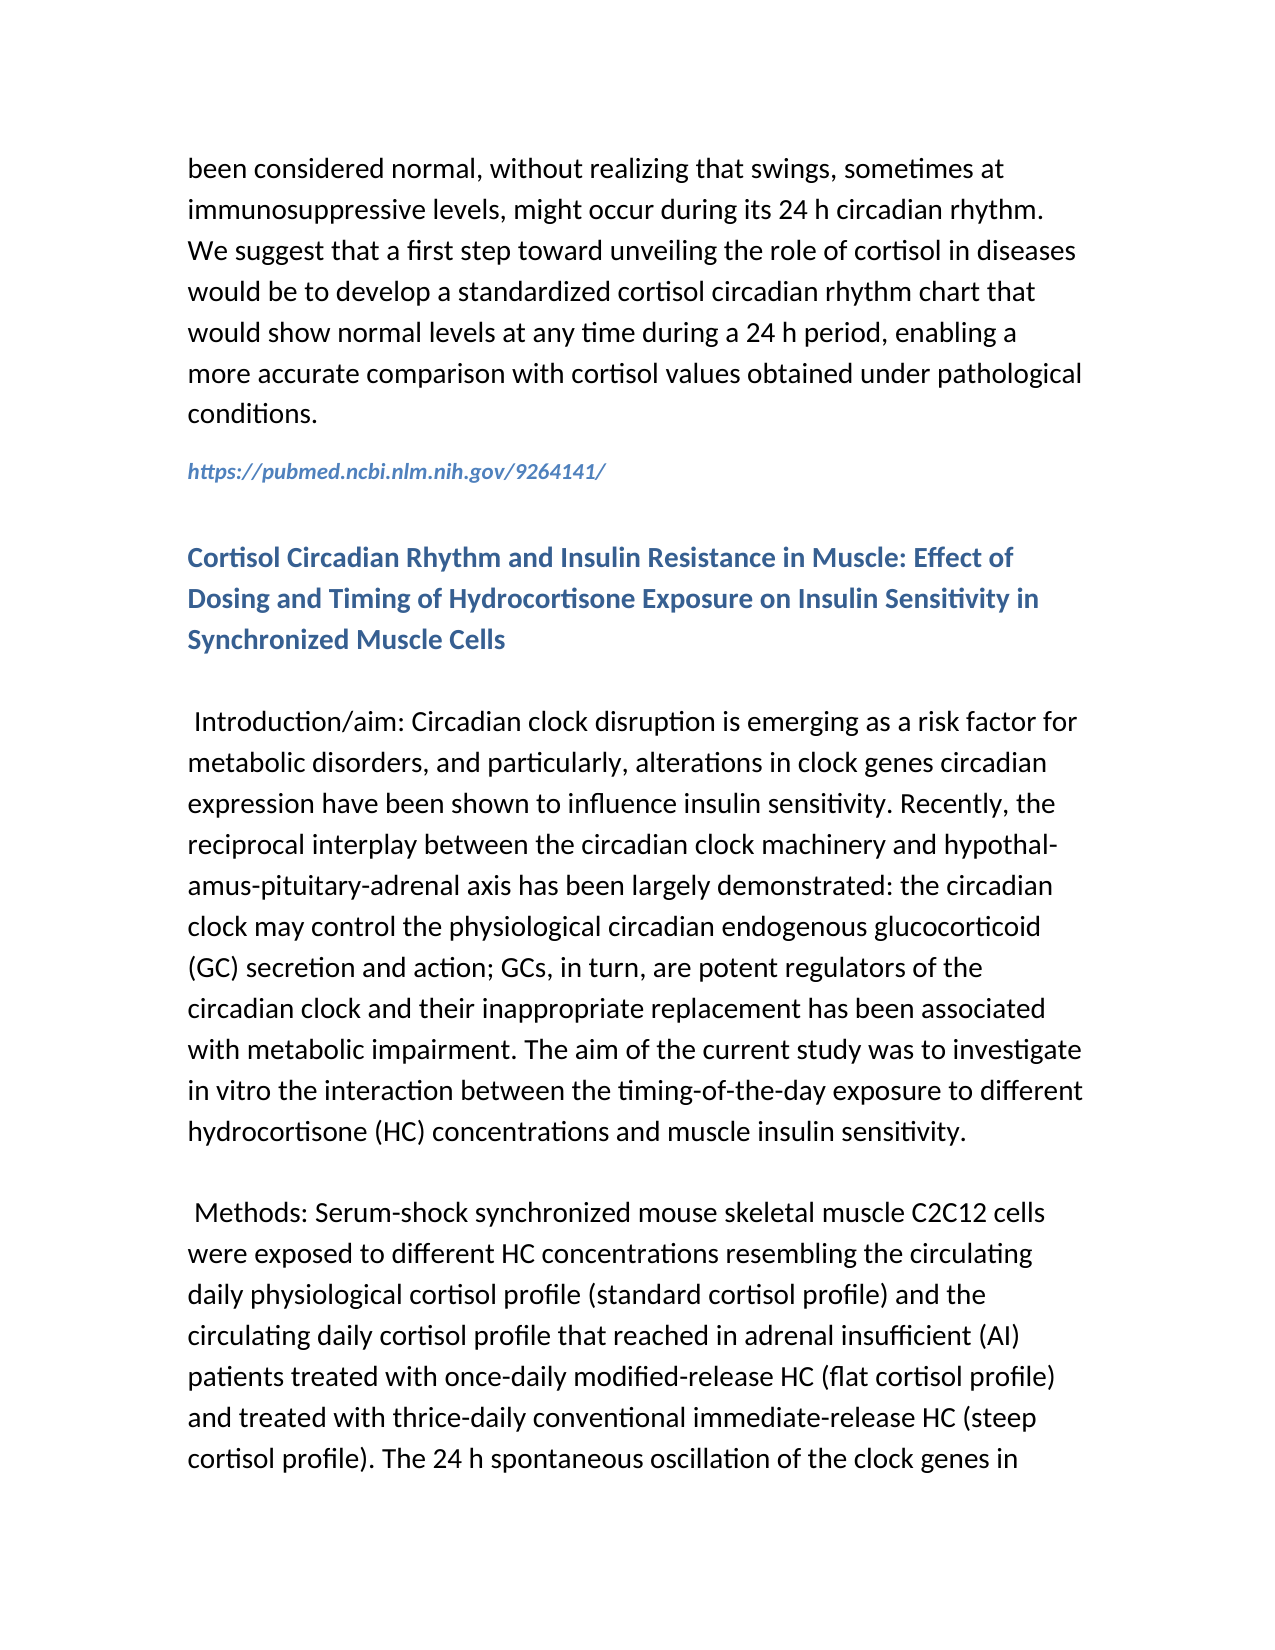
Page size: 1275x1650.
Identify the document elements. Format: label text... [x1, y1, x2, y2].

subtitle https://pubmed.ncbi.nlm.nih.gov/9264141/ [187, 457, 1087, 485]
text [187, 662, 1087, 1476]
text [187, 150, 1087, 431]
subtitle Cortisol Circadian Rhythm and Insulin Resistance in Muscle: Effect of Dosing and Timing of Hydrocortisone Exposure on Insulin Sensitivity in Synchronized Muscle Cells [187, 539, 1087, 657]
